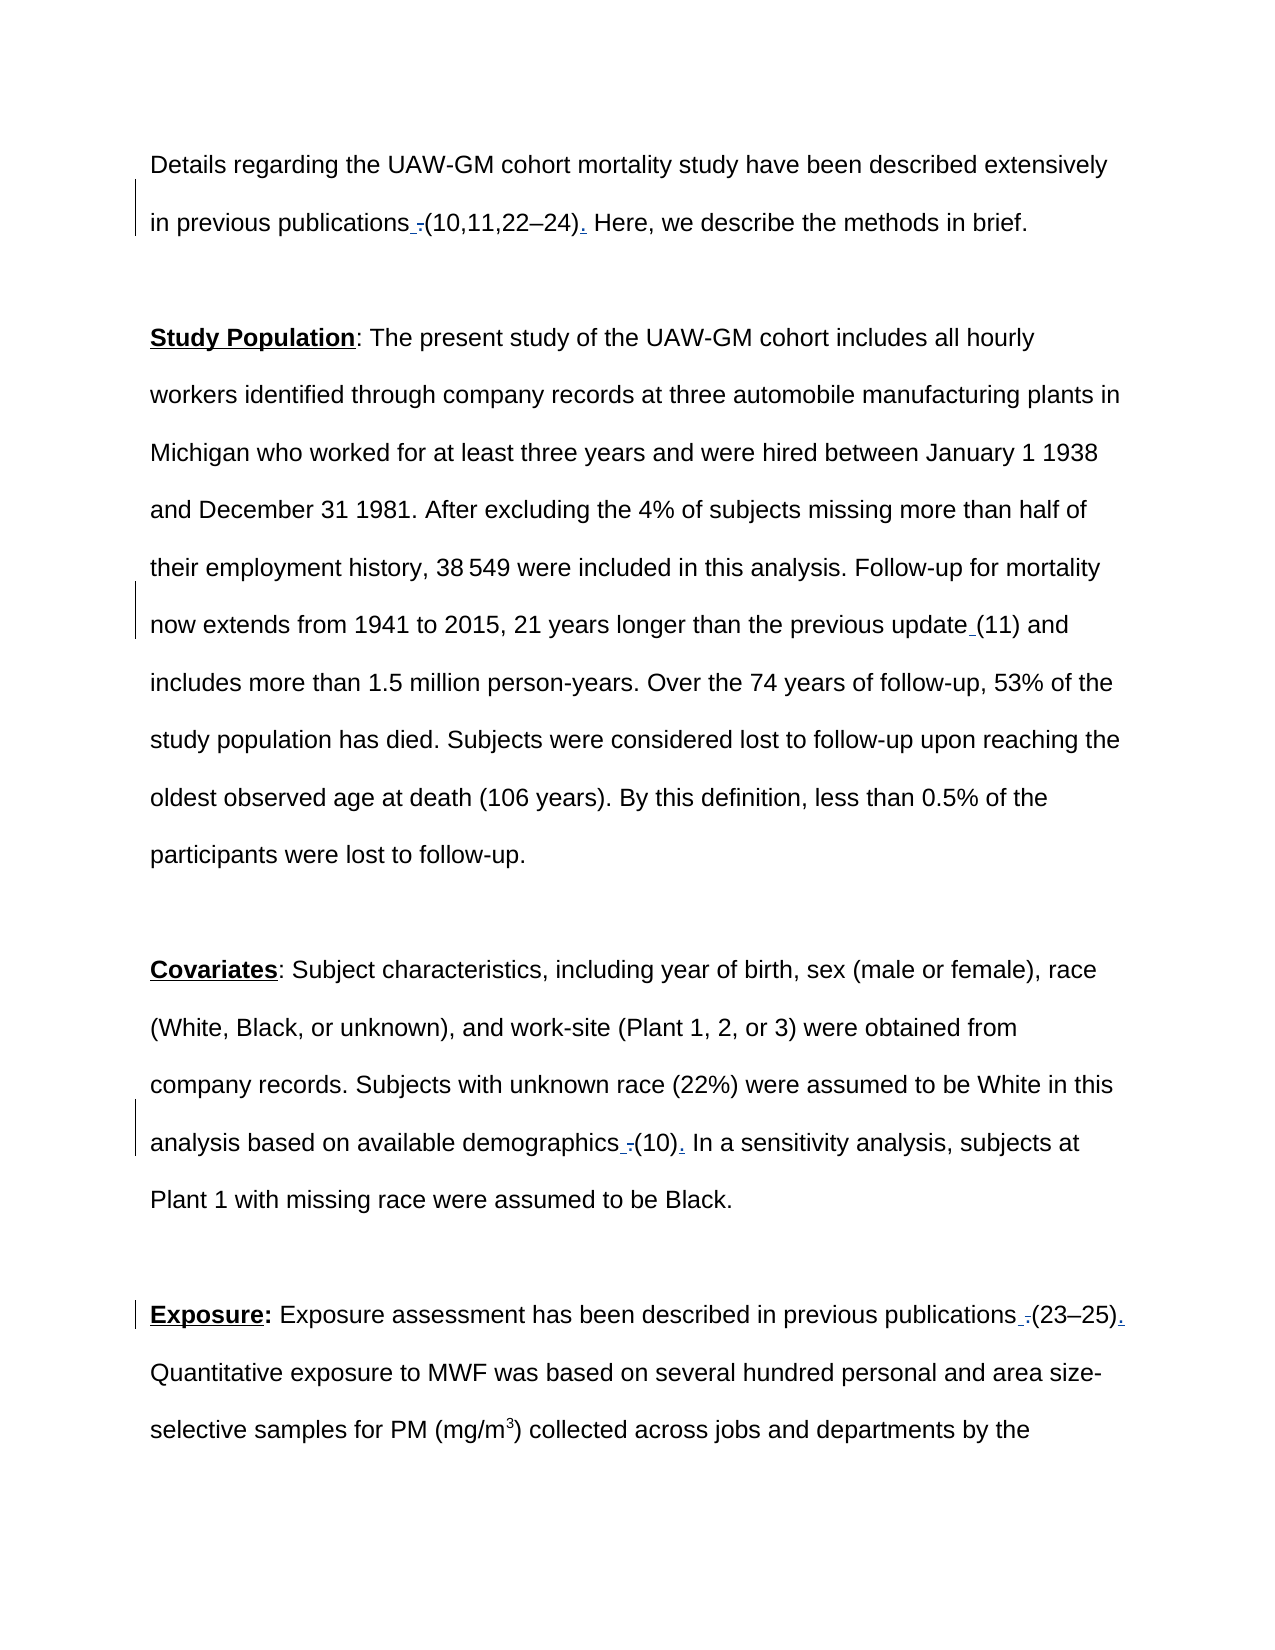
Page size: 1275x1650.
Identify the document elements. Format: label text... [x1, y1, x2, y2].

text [150, 1300, 1125, 1444]
text Covariates: Subject characteristics, including year of birth, sex (male or female), race (White, Black, or unknown), and work-site (Plant 1, 2, or 3) were obtained from company records. Subjects with unknown race (22%) were assumed to be White in this analysis based on available demographics(10) In a sensitivity analysis, subjects at Plant 1 with missing race were assumed to be Black. [150, 955, 1125, 1214]
text Details regarding the UAW-GM cohort mortality study have been described extensively in previous publications(10,11,22–24) Here, we describe the methods in brief. [150, 150, 1125, 236]
text Study Population: The present study of the UAW-GM cohort includes all hourly workers identified through company records at three automobile manufacturing plants in Michigan who worked for at least three years and were hired between January 1 1938 and December 31 1981. After excluding the 4% of subjects missing more than half of their employment history, 38 549 were included in this analysis. Follow-up for mortality now extends from 1941 to 2015, 21 years longer than the previous update(11) and includes more than 1.5 million person-years. Over the 74 years of follow-up, 53% of the study population has died. Subjects were considered lost to follow-up upon reaching the oldest observed age at death (106 years). By this definition, less than 0.5% of the participants were lost to follow-up. [150, 322, 1125, 869]
